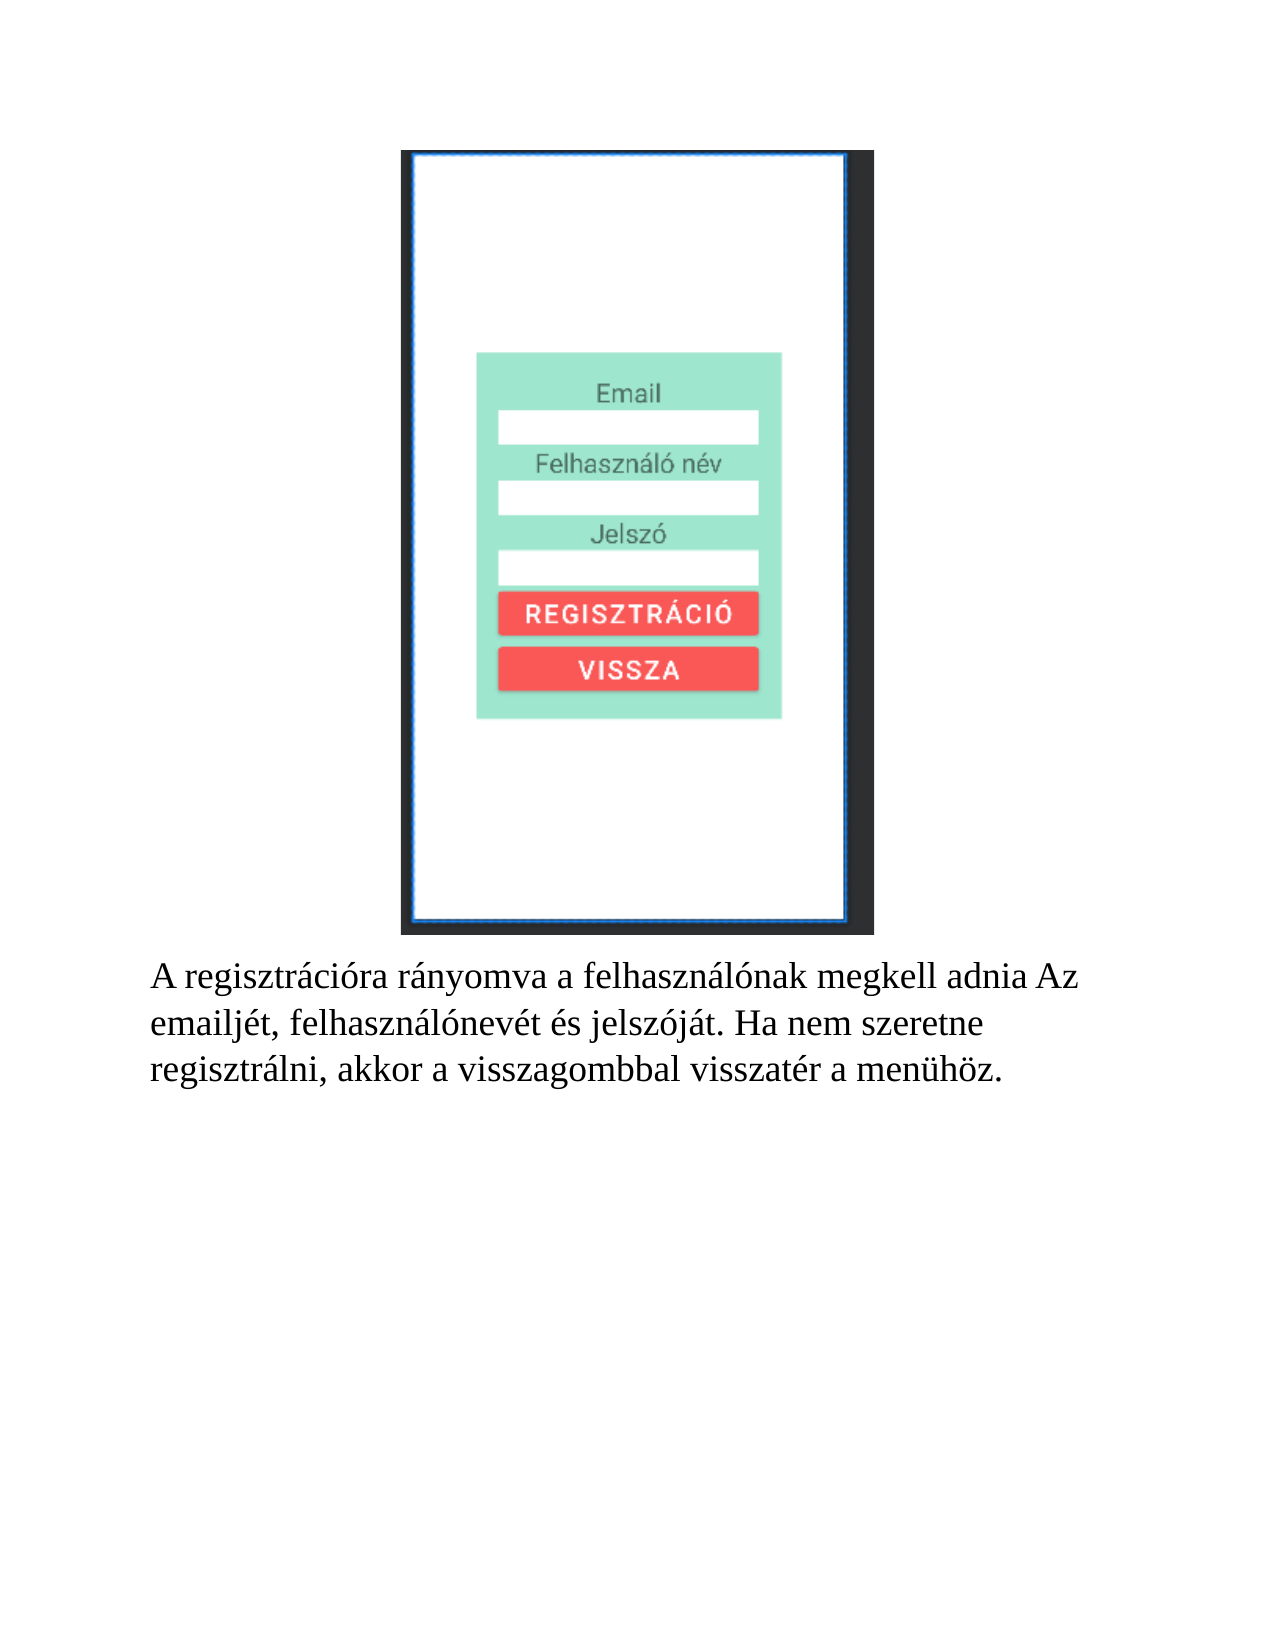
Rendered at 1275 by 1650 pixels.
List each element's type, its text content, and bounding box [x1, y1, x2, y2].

text A regisztrációra rányomva a felhasználónak megkell adnia Az emailjét, felhasználónevét és jelszóját. Ha nem szeretne regisztrálni, akkor a visszagombbal visszatér a menühöz. [150, 954, 1125, 1090]
picture [400, 150, 875, 935]
